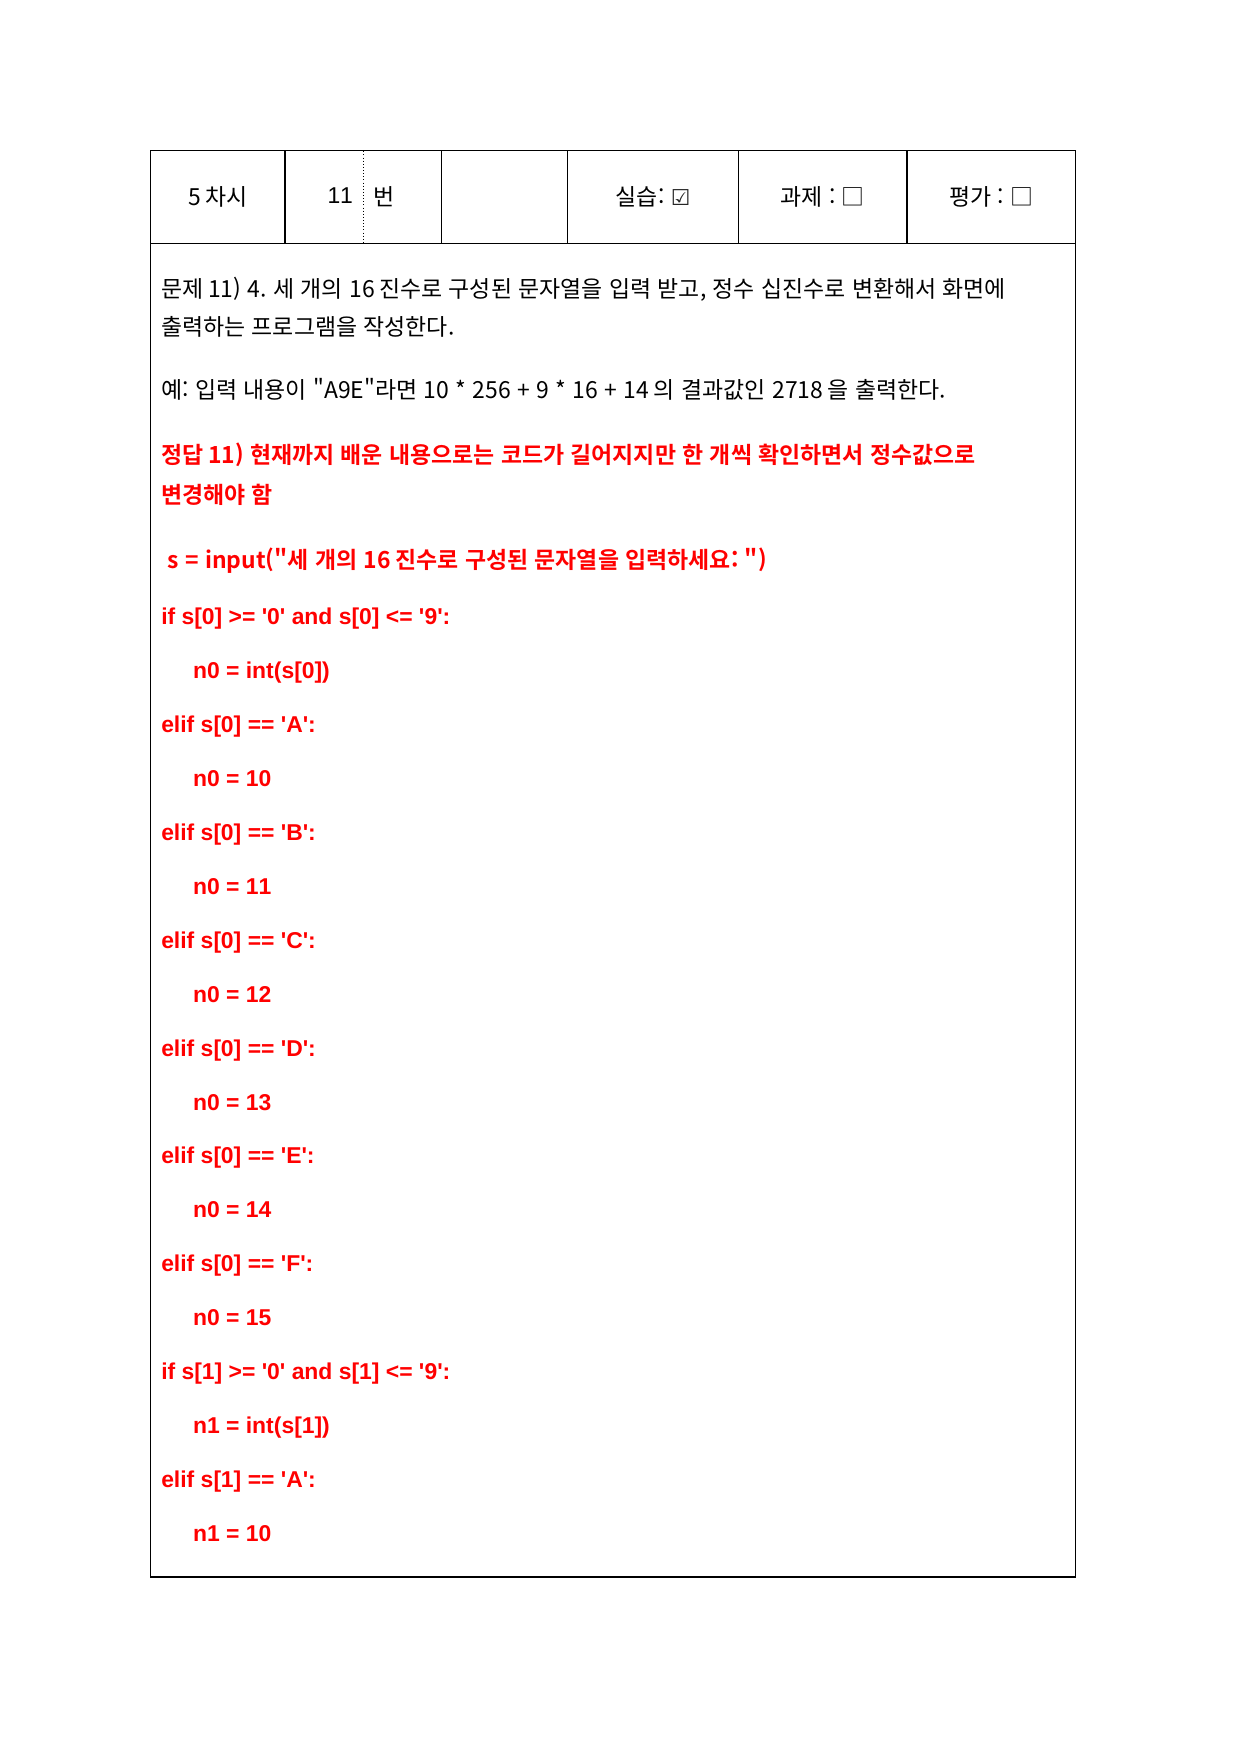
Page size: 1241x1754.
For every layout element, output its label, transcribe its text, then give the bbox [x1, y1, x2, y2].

table_header [442, 151, 567, 242]
table_header 5차시 [151, 151, 284, 242]
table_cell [151, 244, 1075, 1576]
table_header 번 [363, 151, 441, 242]
table_header 실습: ☑ [568, 151, 738, 242]
table_header 평가 : □ [908, 151, 1075, 242]
table_header 11 [286, 151, 363, 242]
table_header 과제 : □ [739, 151, 906, 242]
